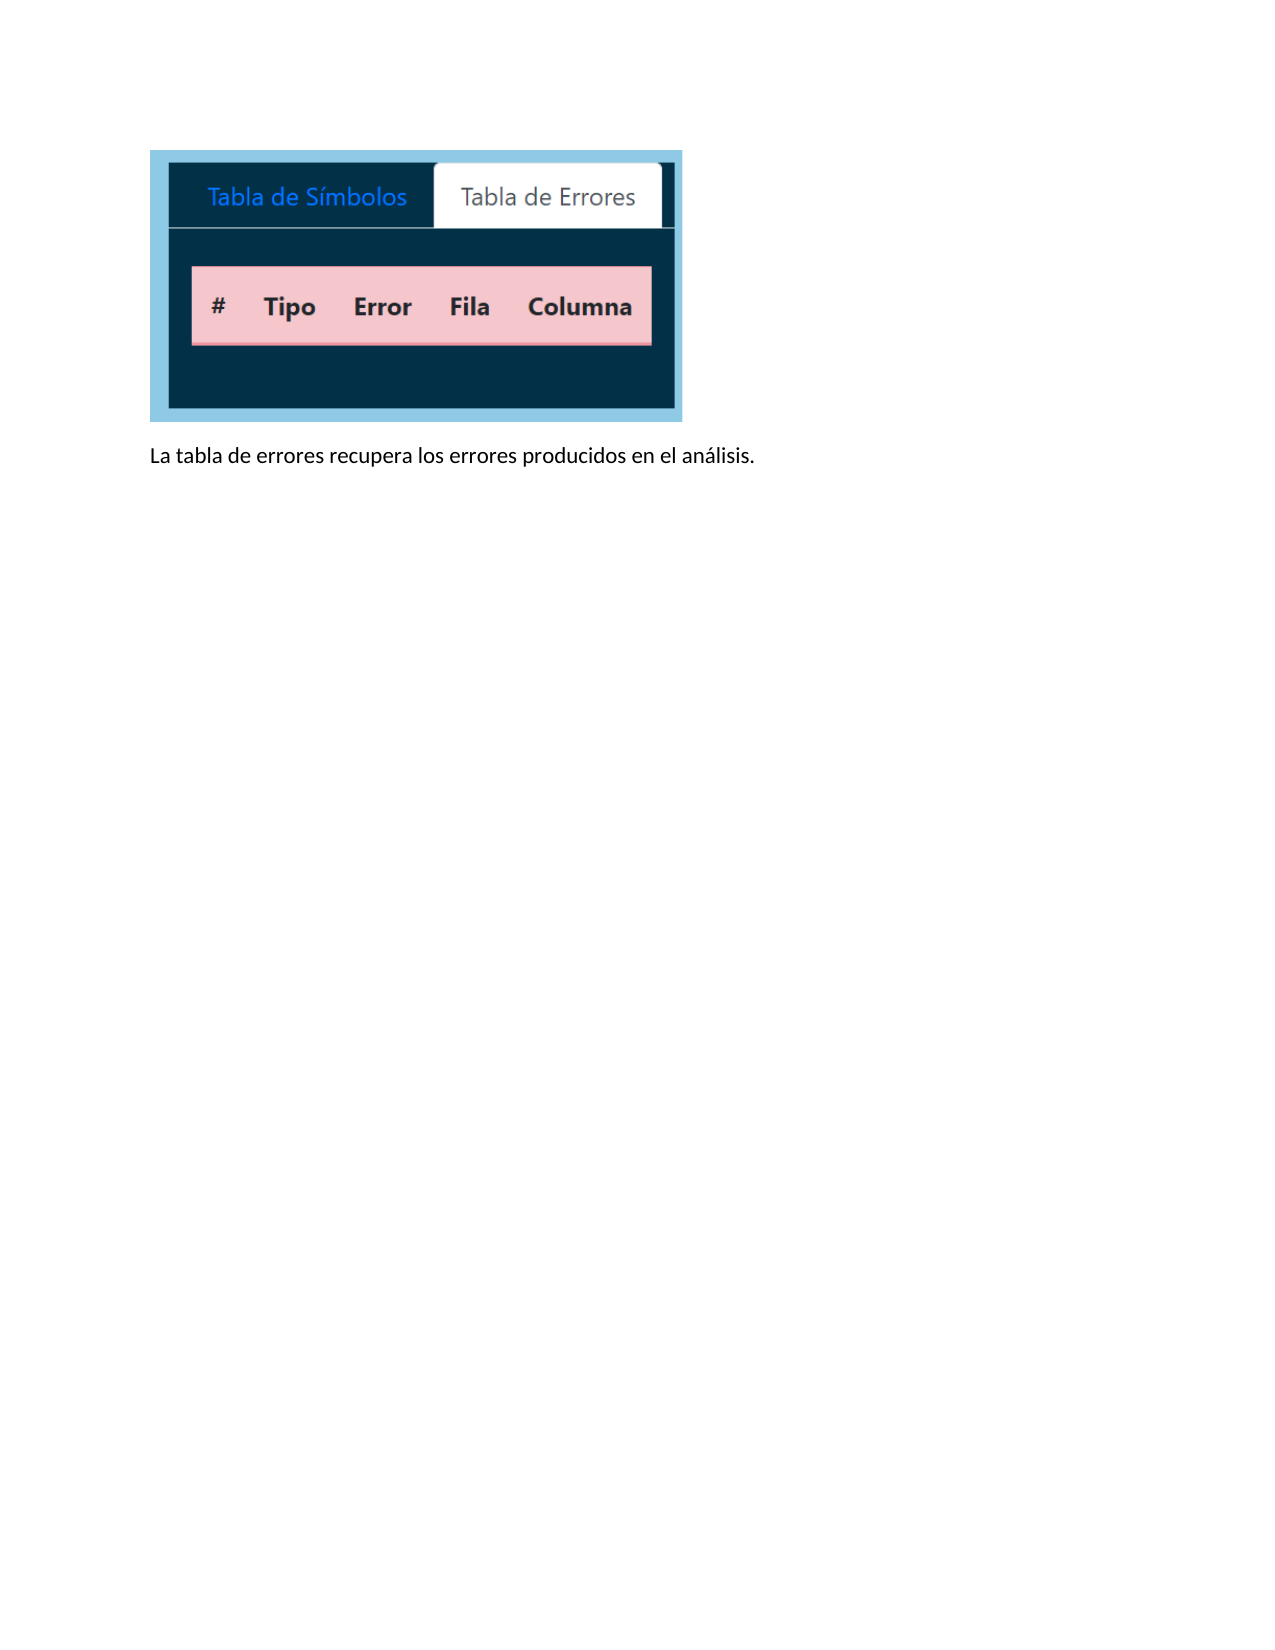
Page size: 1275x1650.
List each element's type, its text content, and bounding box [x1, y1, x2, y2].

text La tabla de errores recupera los errores producidos en el análisis. [150, 441, 1125, 469]
picture [150, 150, 683, 422]
